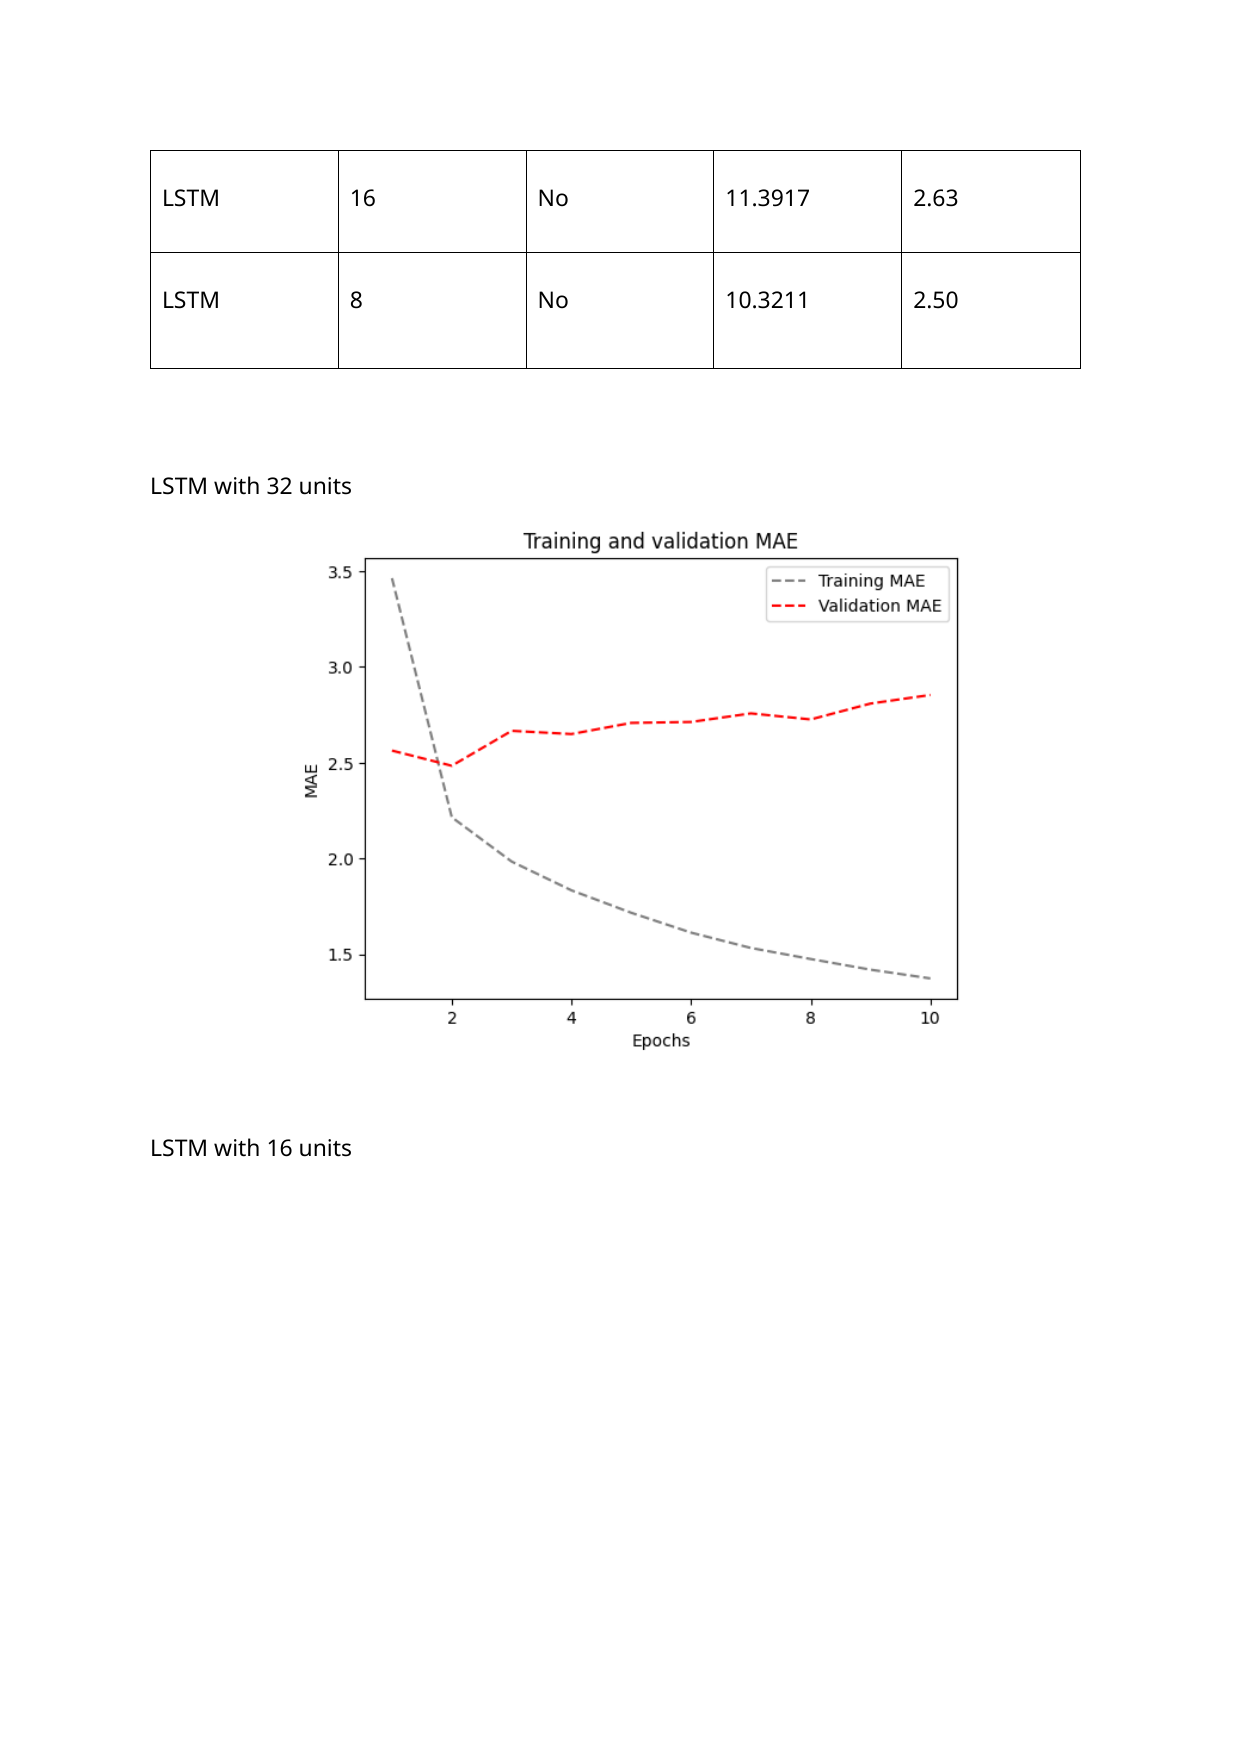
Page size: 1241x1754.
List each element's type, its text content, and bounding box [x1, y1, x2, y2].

table_cell LSTM [151, 253, 338, 368]
table_cell 2.63 [902, 151, 1080, 252]
table_cell 16 [339, 151, 526, 252]
table_cell LSTM [151, 151, 338, 252]
table_cell No [527, 151, 713, 252]
text LSTM with 32 units [150, 470, 1090, 501]
picture [292, 520, 968, 1062]
table_cell 8 [339, 253, 526, 368]
table_cell 10.3211 [714, 253, 901, 368]
table_cell No [527, 253, 713, 368]
text LSTM with 16 units [150, 1132, 1090, 1163]
table_cell 11.3917 [714, 151, 901, 252]
table_cell 2.50 [902, 253, 1080, 368]
